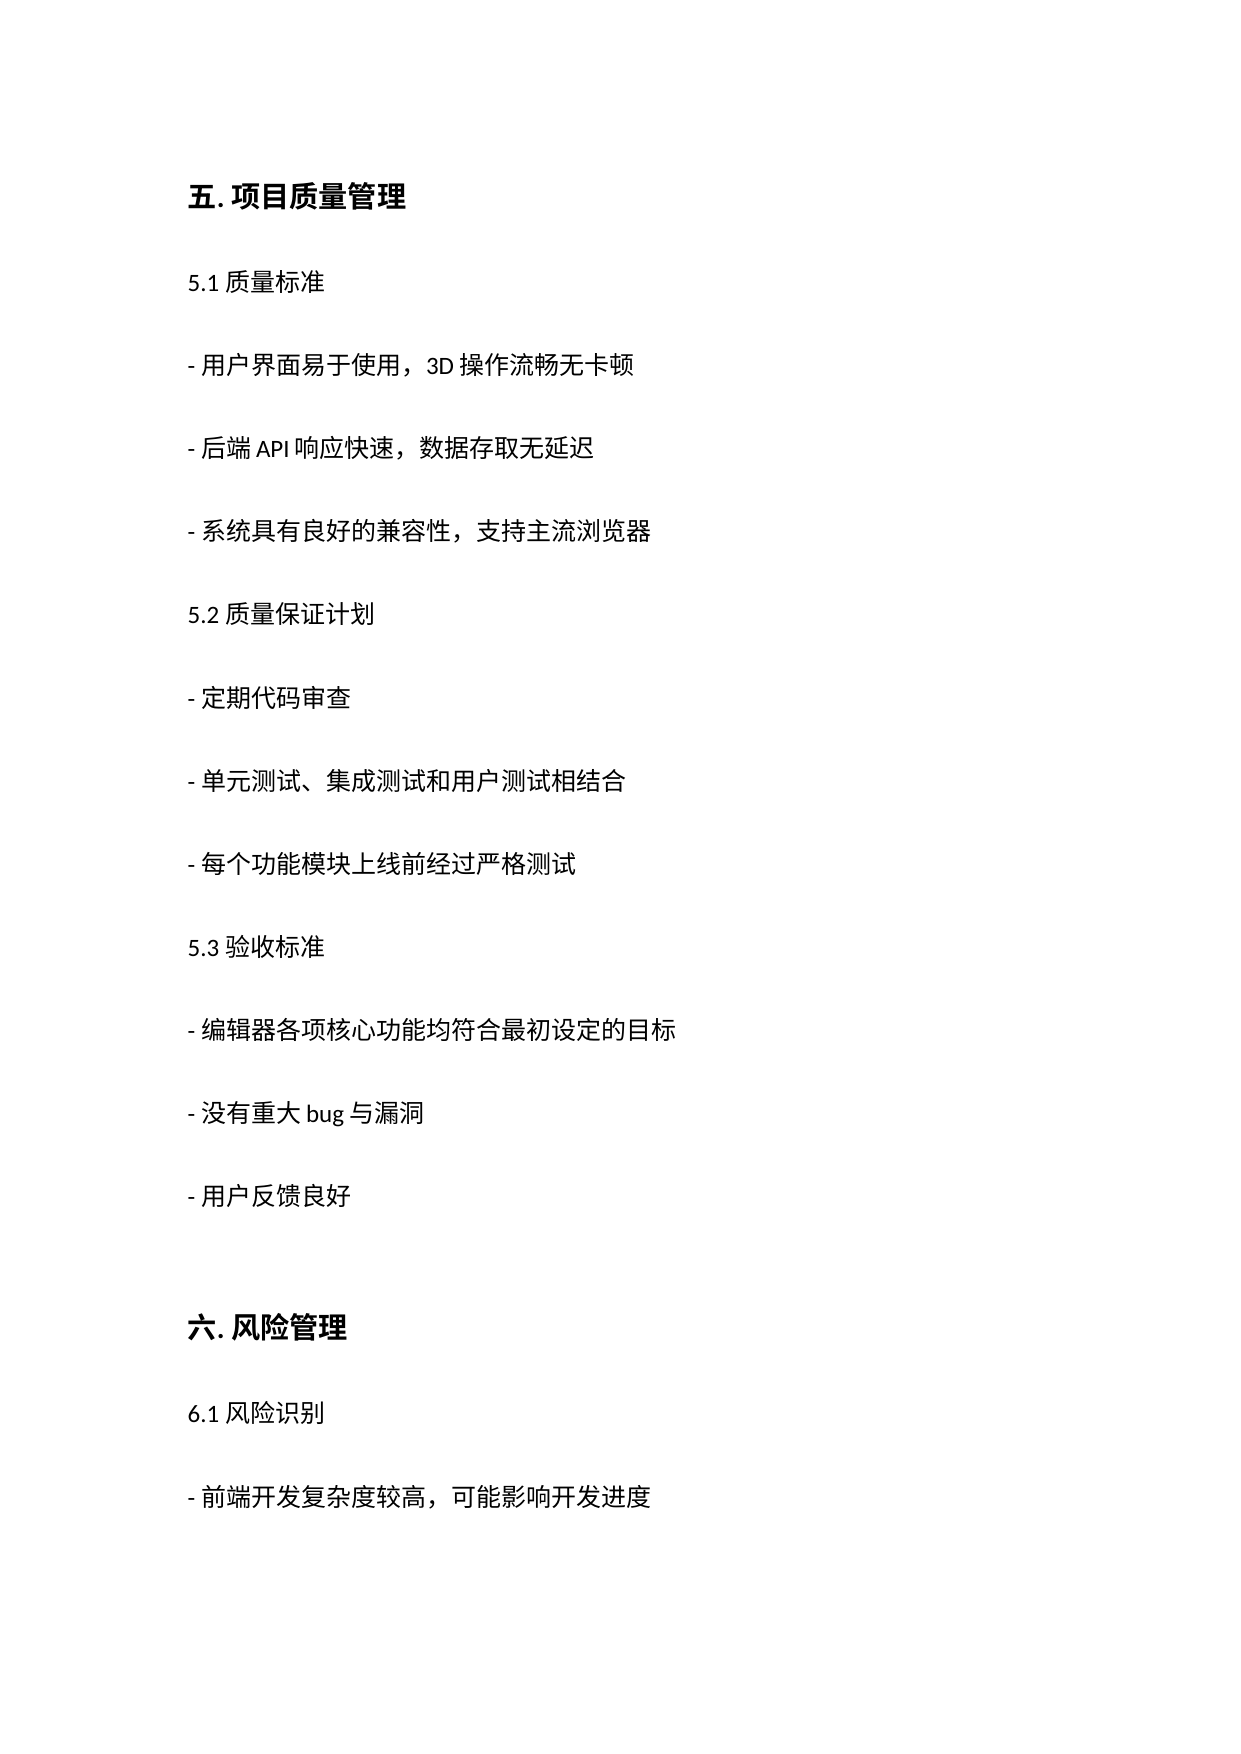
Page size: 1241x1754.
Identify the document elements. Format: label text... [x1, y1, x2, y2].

text - 没有重大bug与漏洞 [187, 1079, 1053, 1144]
text - 用户界面易于使用，3D操作流畅无卡顿 [187, 331, 1053, 396]
text 5.1 质量标准 [187, 248, 1053, 313]
text 5.3 验收标准 [187, 913, 1053, 978]
text - 用户反馈良好 [187, 1162, 1053, 1227]
text - 前端开发复杂度较高，可能影响开发进度 [187, 1463, 1053, 1528]
text - 系统具有良好的兼容性，支持主流浏览器 [187, 497, 1053, 562]
text 5.2 质量保证计划 [187, 581, 1053, 646]
text - 单元测试、集成测试和用户测试相结合 [187, 747, 1053, 812]
text - 每个功能模块上线前经过严格测试 [187, 830, 1053, 895]
text - 编辑器各项核心功能均符合最初设定的目标 [187, 996, 1053, 1061]
list 项目质量管理 [187, 162, 1053, 227]
text - 定期代码审查 [187, 664, 1053, 729]
text - 后端API响应快速，数据存取无延迟 [187, 414, 1053, 479]
text 6.1 风险识别 [187, 1379, 1053, 1444]
text 六. 风险管理 [187, 1293, 1053, 1358]
